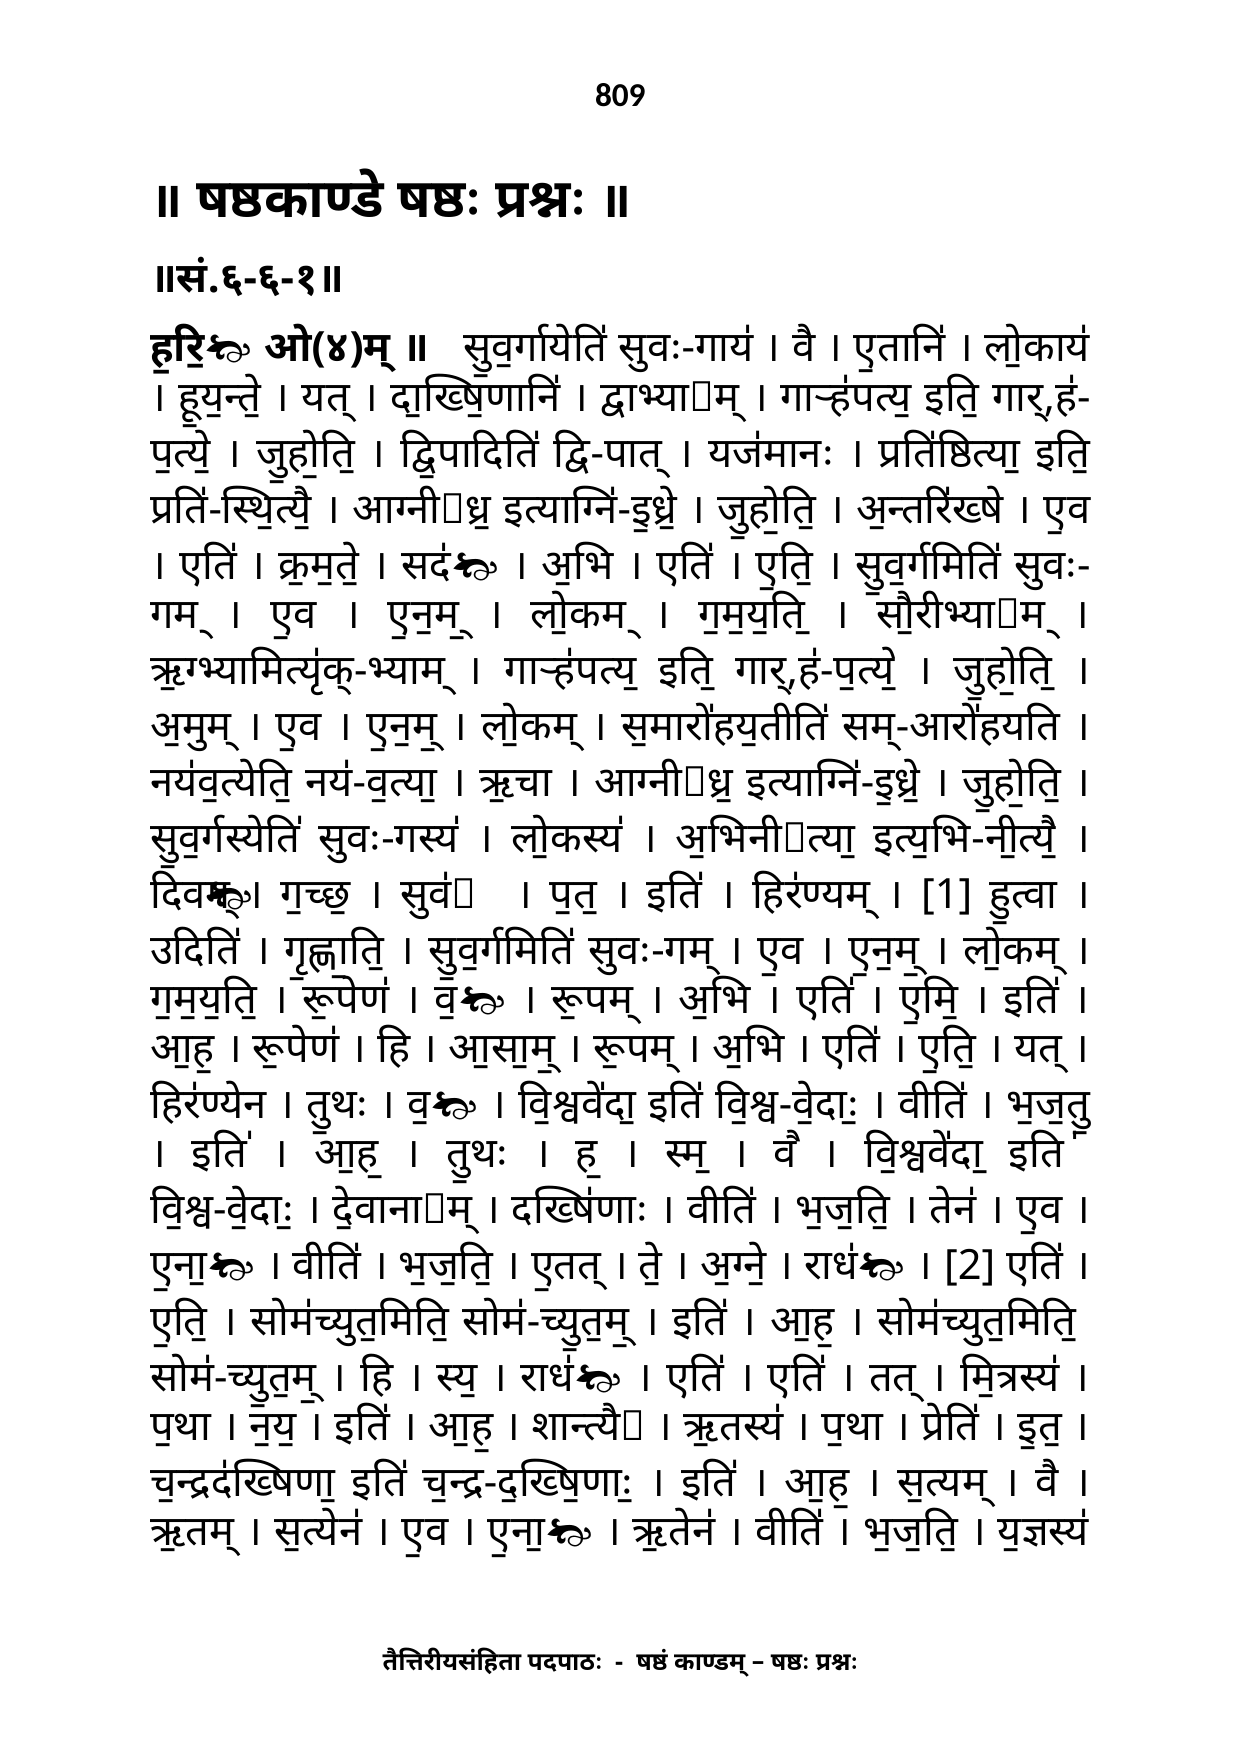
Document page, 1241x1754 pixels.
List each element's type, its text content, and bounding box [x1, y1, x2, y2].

text ॥ षष्ठकाण्डे षष्ठः प्रश्नः ॥ [150, 162, 1090, 232]
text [150, 317, 1090, 1563]
text ॥सं.६-६-१॥ [150, 244, 1090, 304]
